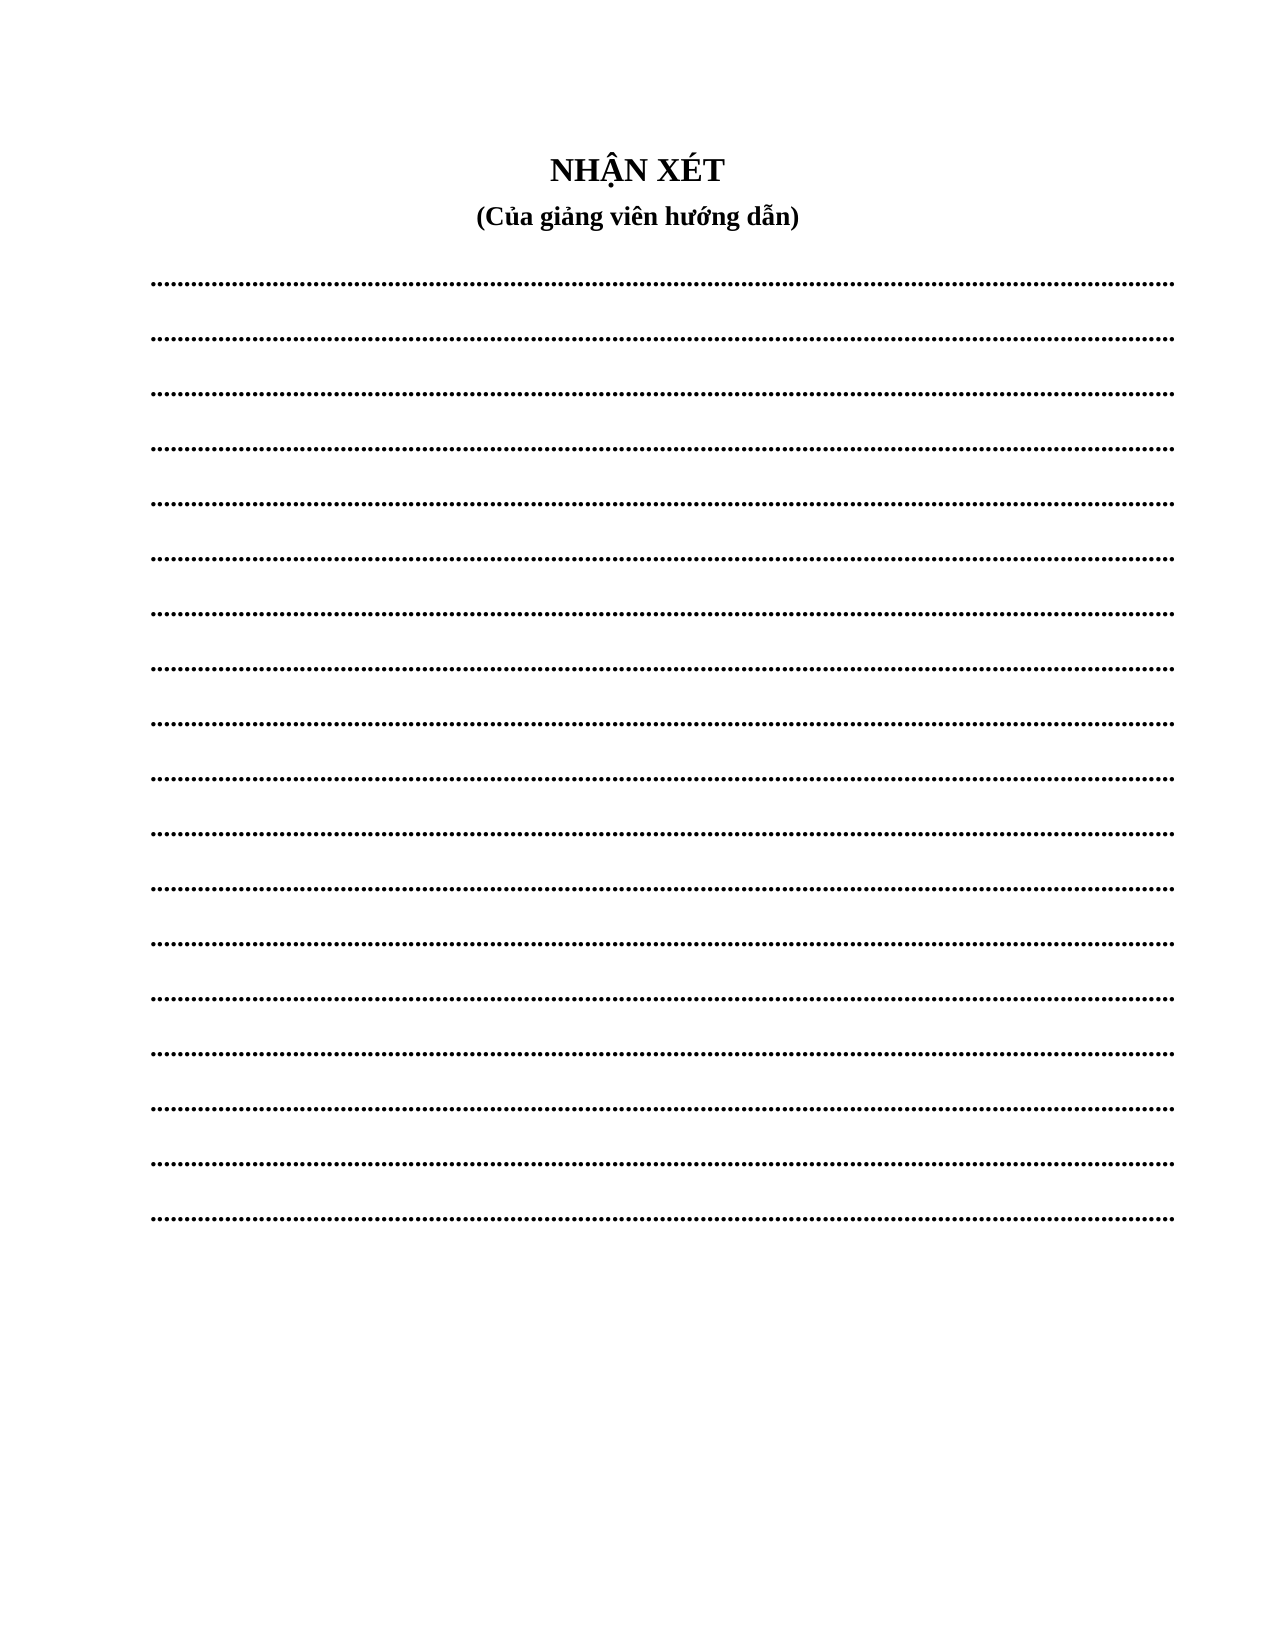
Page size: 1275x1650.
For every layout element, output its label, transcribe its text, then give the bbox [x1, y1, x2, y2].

text NHẬN XÉT [150, 150, 1125, 188]
text (Của giảng viên hướng dẫn) [150, 200, 1125, 231]
